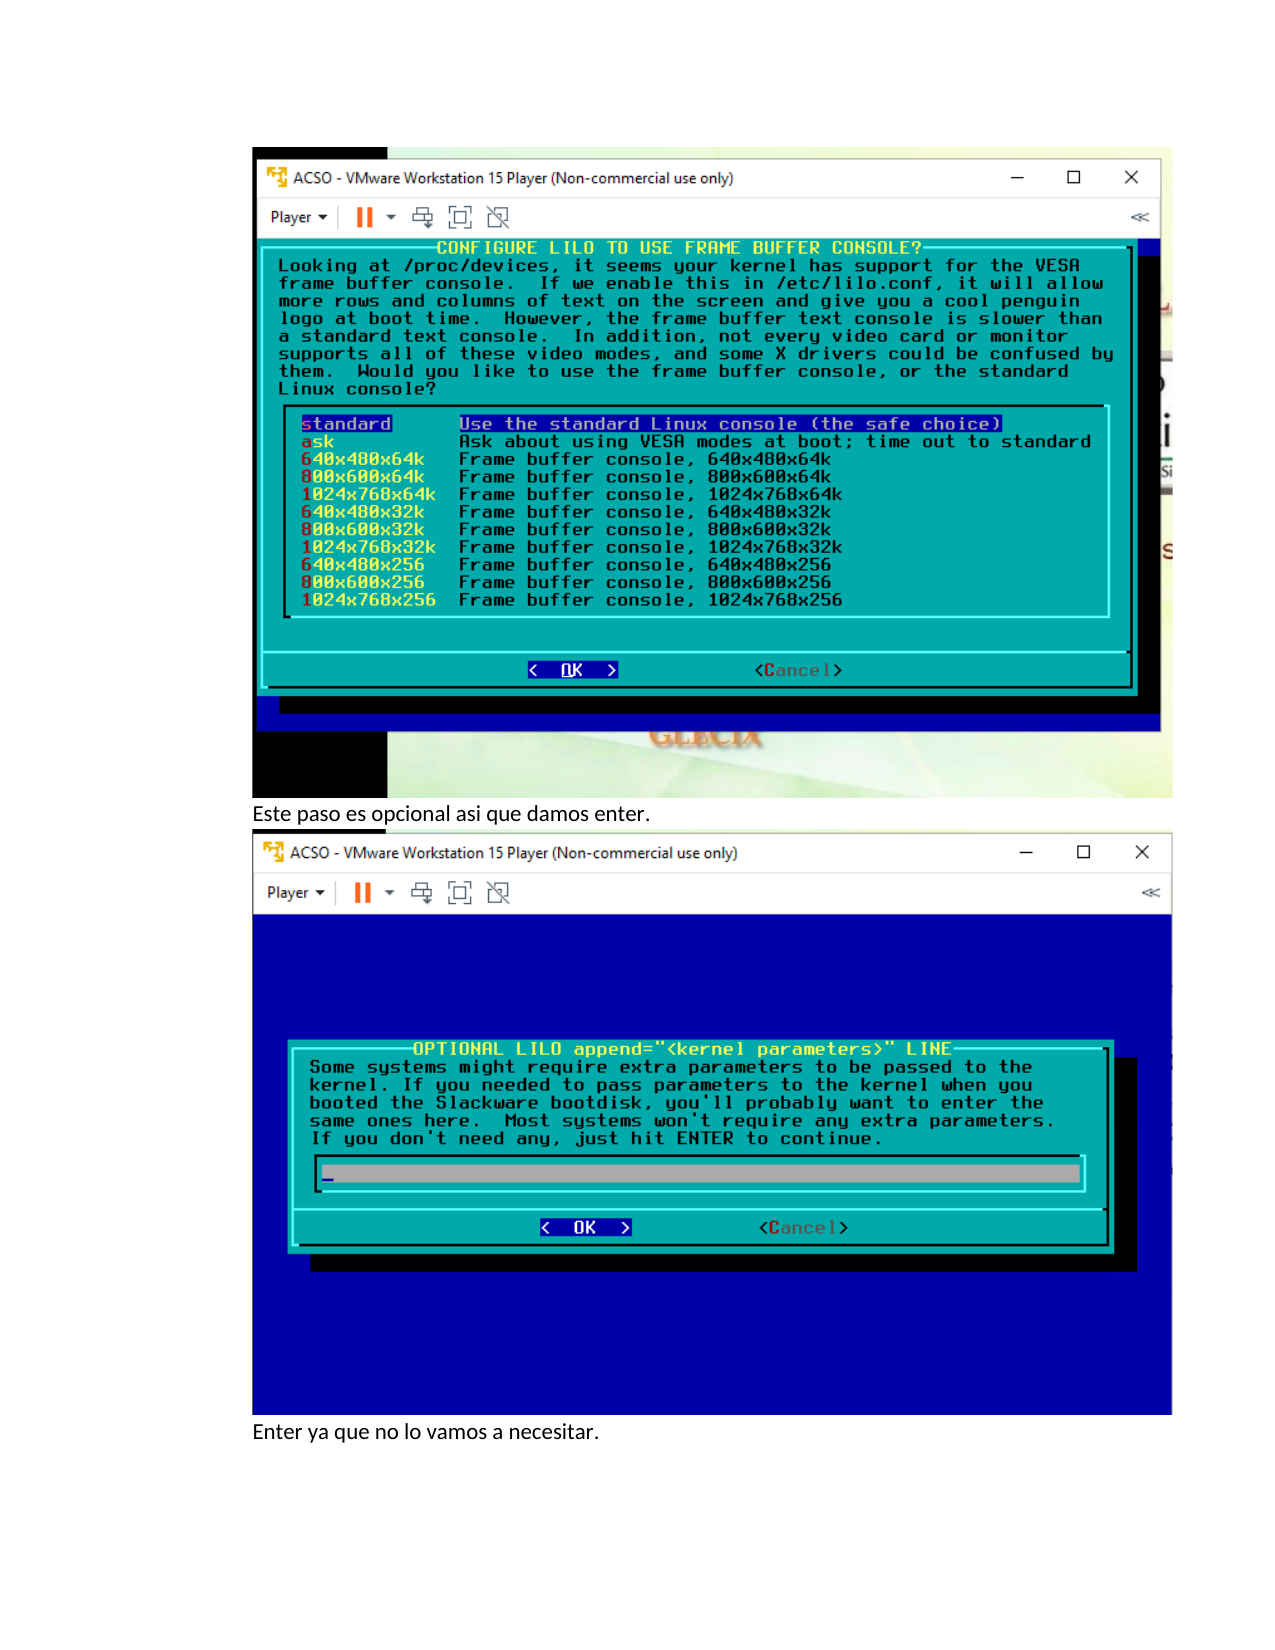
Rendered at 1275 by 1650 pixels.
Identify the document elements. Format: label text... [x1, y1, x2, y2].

list Este paso es opcional asi que damos enter. [252, 799, 1098, 827]
list Enter ya que no lo vamos a necesitar. [252, 1417, 1098, 1445]
picture [252, 829, 1173, 1415]
picture [252, 147, 1173, 798]
